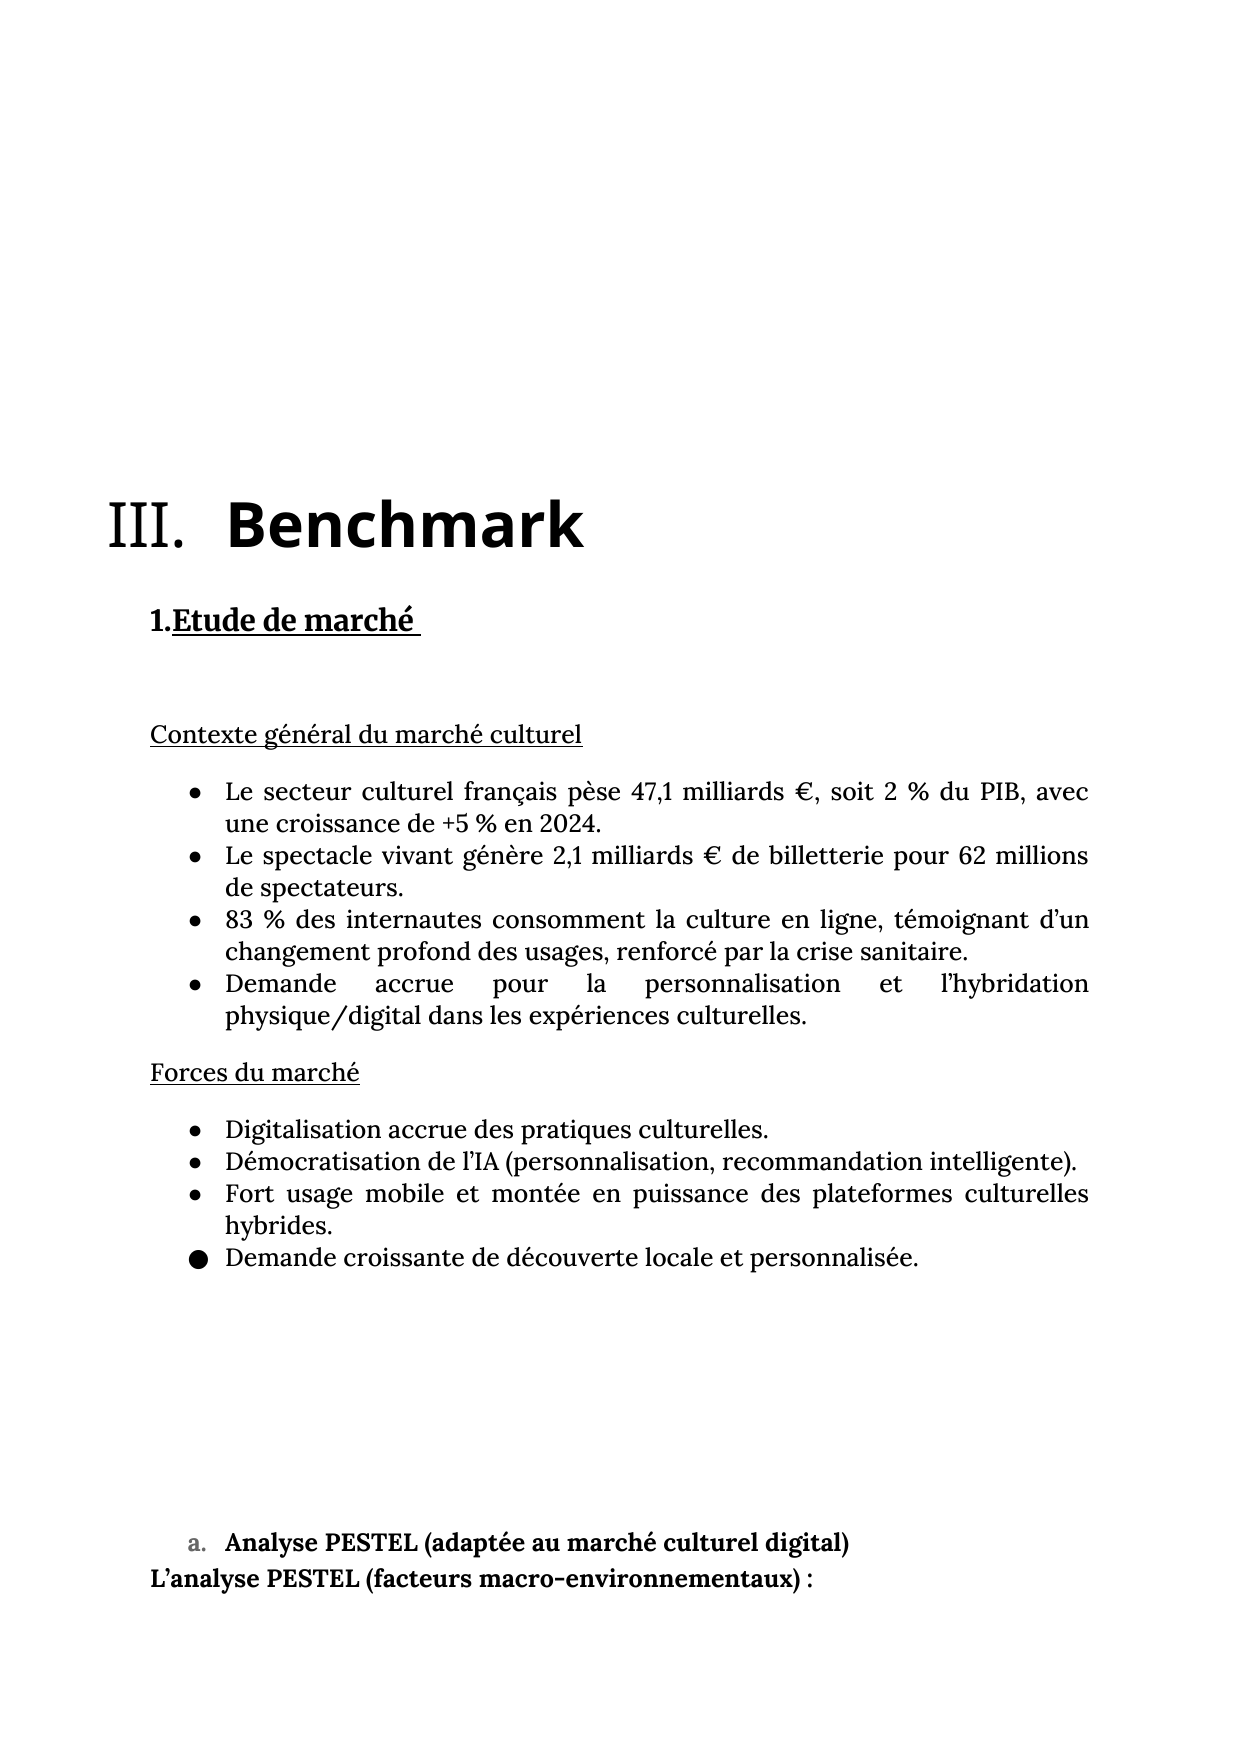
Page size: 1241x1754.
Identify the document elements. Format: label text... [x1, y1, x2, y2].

text L’analyse PESTEL (facteurs macro-environnementaux) : [150, 1562, 1090, 1594]
list Demande croissante de découverte locale et personnalisée. [187, 1241, 1090, 1273]
list Demande accrue pour la personnalisation et l’hybridation physique/digital dans les expériences culturelles. [187, 967, 1090, 1031]
subtitle Contexte général du marché culturel [150, 718, 1090, 751]
list 83 % des internautes consomment la culture en ligne, témoignant d’un changement profond des usages, renforcé par la crise sanitaire. [187, 903, 1090, 967]
list Démocratisation de l’IA (personnalisation, recommandation intelligente). [187, 1145, 1090, 1177]
list Digitalisation accrue des pratiques culturelles. [187, 1113, 1090, 1145]
list Le secteur culturel français pèse 47,1 milliards €, soit 2 % du PIB, avec une croissance de +5 % en 2024. [187, 776, 1090, 839]
subtitle Analyse PESTEL (adaptée au marché culturel digital) [187, 1526, 1090, 1558]
list Fort usage mobile et montée en puissance des plateformes culturelles hybrides. [187, 1177, 1090, 1241]
list Benchmark [187, 480, 1090, 565]
subtitle Forces du marché [150, 1056, 1090, 1088]
text 1.Etude de marché [150, 603, 1090, 640]
list Le spectacle vivant génère 2,1 milliards € de billetterie pour 62 millions de spectateurs. [187, 839, 1090, 903]
